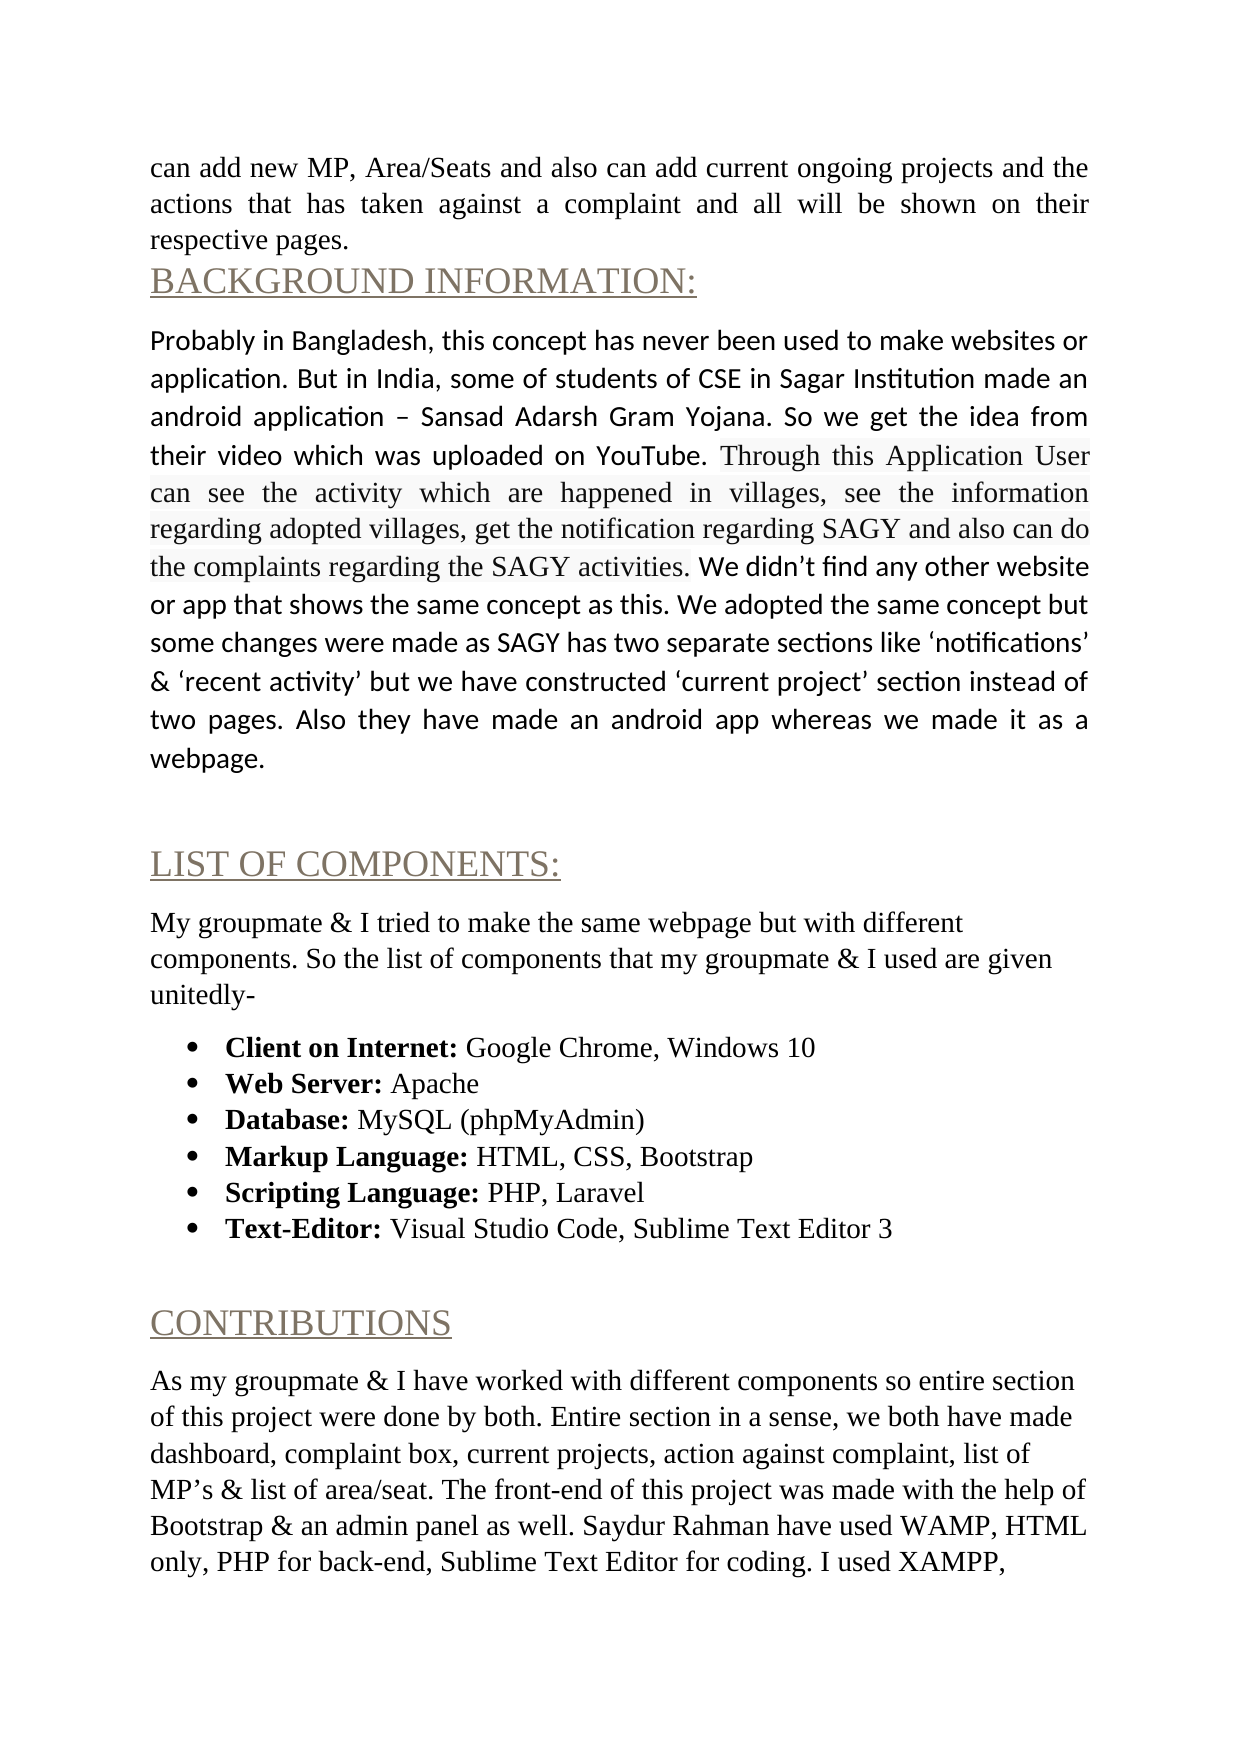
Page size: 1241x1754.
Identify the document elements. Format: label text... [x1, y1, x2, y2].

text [150, 1363, 1090, 1578]
list Text-Editor: Visual Studio Code, Sublime Text Editor 3 [187, 1211, 1090, 1245]
text Probably in Bangladesh, this concept has never been used to make websites or application. But in India, some of students of CSE in Sagar Institution made an android application – Sansad Adarsh Gram Yojana. So we get the idea from their video which was uploaded on YouTube. Through this Application User can see the activity which are happened in villages, see the information regarding adopted villages, get the notification regarding SAGY and also can do the complaints regarding the SAGY activities. We didn’t find any other website or app that shows the same concept as this. We adopted the same concept but some changes were made as SAGY has two separate sections like ‘notifications’ & ‘recent activity’ but we have constructed ‘current project’ section instead of two pages. Also they have made an android app whereas we made it as a webpage. [150, 545, 1090, 776]
text CONTRIBUTIONS [150, 1300, 1090, 1343]
list Client on Internet: Google Chrome, Windows 10 [187, 1030, 1090, 1063]
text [150, 150, 1090, 256]
list Markup Language: HTML, CSS, Bootstrap [187, 1139, 1090, 1172]
list Scripting Language: PHP, Laravel [187, 1175, 1090, 1208]
list Web Server: Apache [187, 1066, 1090, 1100]
list Database: MySQL (phpMyAdmin) [187, 1102, 1090, 1136]
text BACKGROUND INFORMATION: [150, 258, 1090, 302]
text My groupmate & I tried to make the same webpage but with different components. So the list of components that my groupmate & I used are given unitedly- [150, 905, 1090, 1011]
text LIST OF COMPONENTS: [150, 842, 1090, 885]
text Probably in Bangladesh, this concept has never been used to make websites or application. But in India, some of students of CSE in Sagar Institution made an android application – Sansad Adarsh Gram Yojana. So we get the idea from their video which was uploaded on YouTube. Through this Application User can see the activity which are happened in villages, see the information regarding adopted villages, get the notification regarding SAGY and also can do the complaints regarding the SAGY activities. We didn’t find any other website or app that shows the same concept as this. We adopted the same concept but some changes were made as SAGY has two separate sections like ‘notifications’ & ‘recent activity’ but we have constructed ‘current project’ section instead of two pages. Also they have made an android app whereas we made it as a webpage. [150, 322, 1090, 475]
